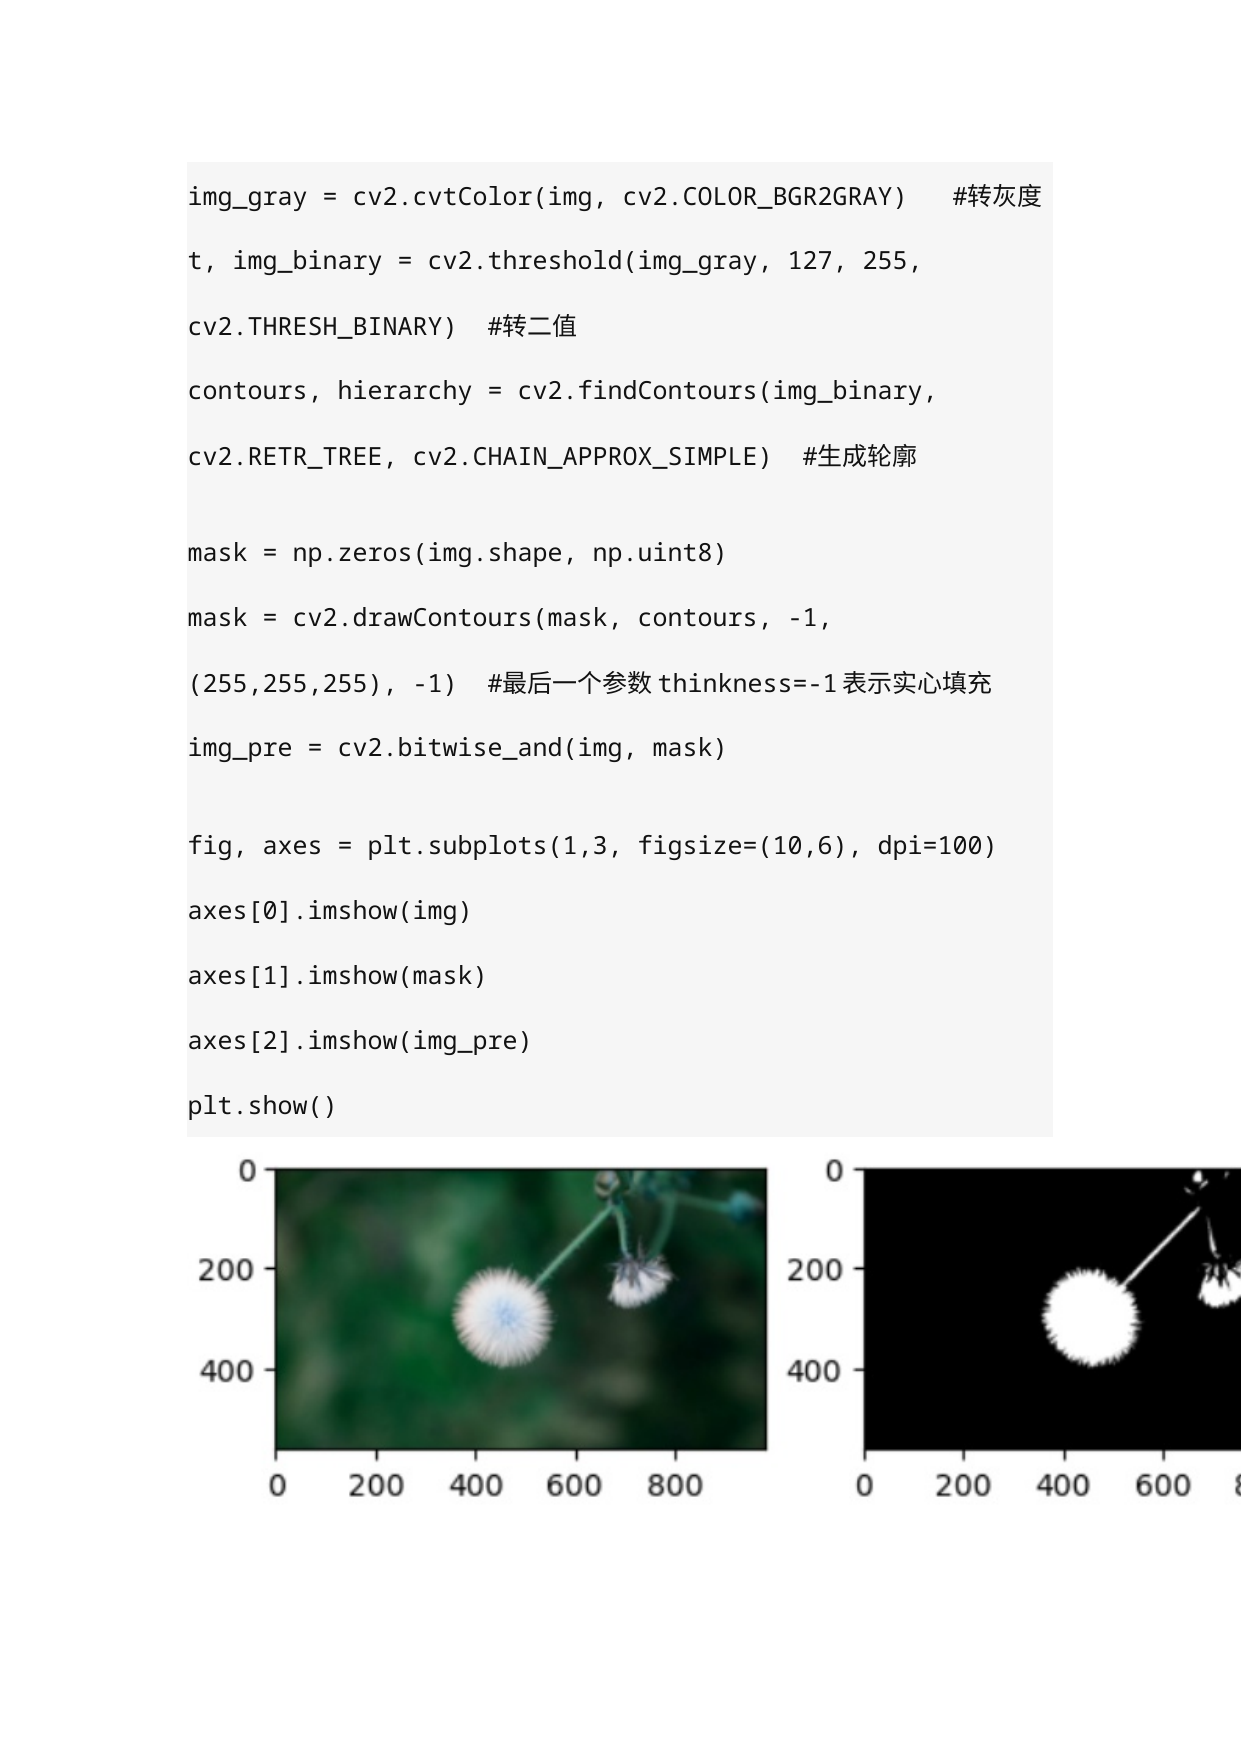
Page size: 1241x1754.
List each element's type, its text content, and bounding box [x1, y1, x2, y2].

text img_pre = cv2.bitwise_and(img, mask) [187, 714, 1053, 779]
text contours, hierarchy = cv2.findContours(img_binary, cv2.RETR_TREE, cv2.CHAIN_APPROX_SIMPLE) #生成轮廓 [187, 357, 1053, 487]
text plt.show() [187, 1072, 1053, 1137]
text axes[0].imshow(img) [187, 877, 1053, 942]
text img_gray = cv2.cvtColor(img, cv2.COLOR_BGR2GRAY) #转灰度 [187, 162, 1053, 227]
text t, img_binary = cv2.threshold(img_gray, 127, 255, cv2.THRESH_BINARY) #转二值 [187, 227, 1053, 357]
text axes[2].imshow(img_pre) [187, 1007, 1053, 1072]
picture [187, 1142, 1241, 1522]
text axes[1].imshow(mask) [187, 942, 1053, 1007]
text mask = cv2.drawContours(mask, contours, -1, (255,255,255), -1) #最后一个参数thinkness=-1表示实心填充 [187, 584, 1053, 714]
text mask = np.zeros(img.shape, np.uint8) [187, 519, 1053, 584]
text fig, axes = plt.subplots(1,3, figsize=(10,6), dpi=100) [187, 812, 1053, 877]
